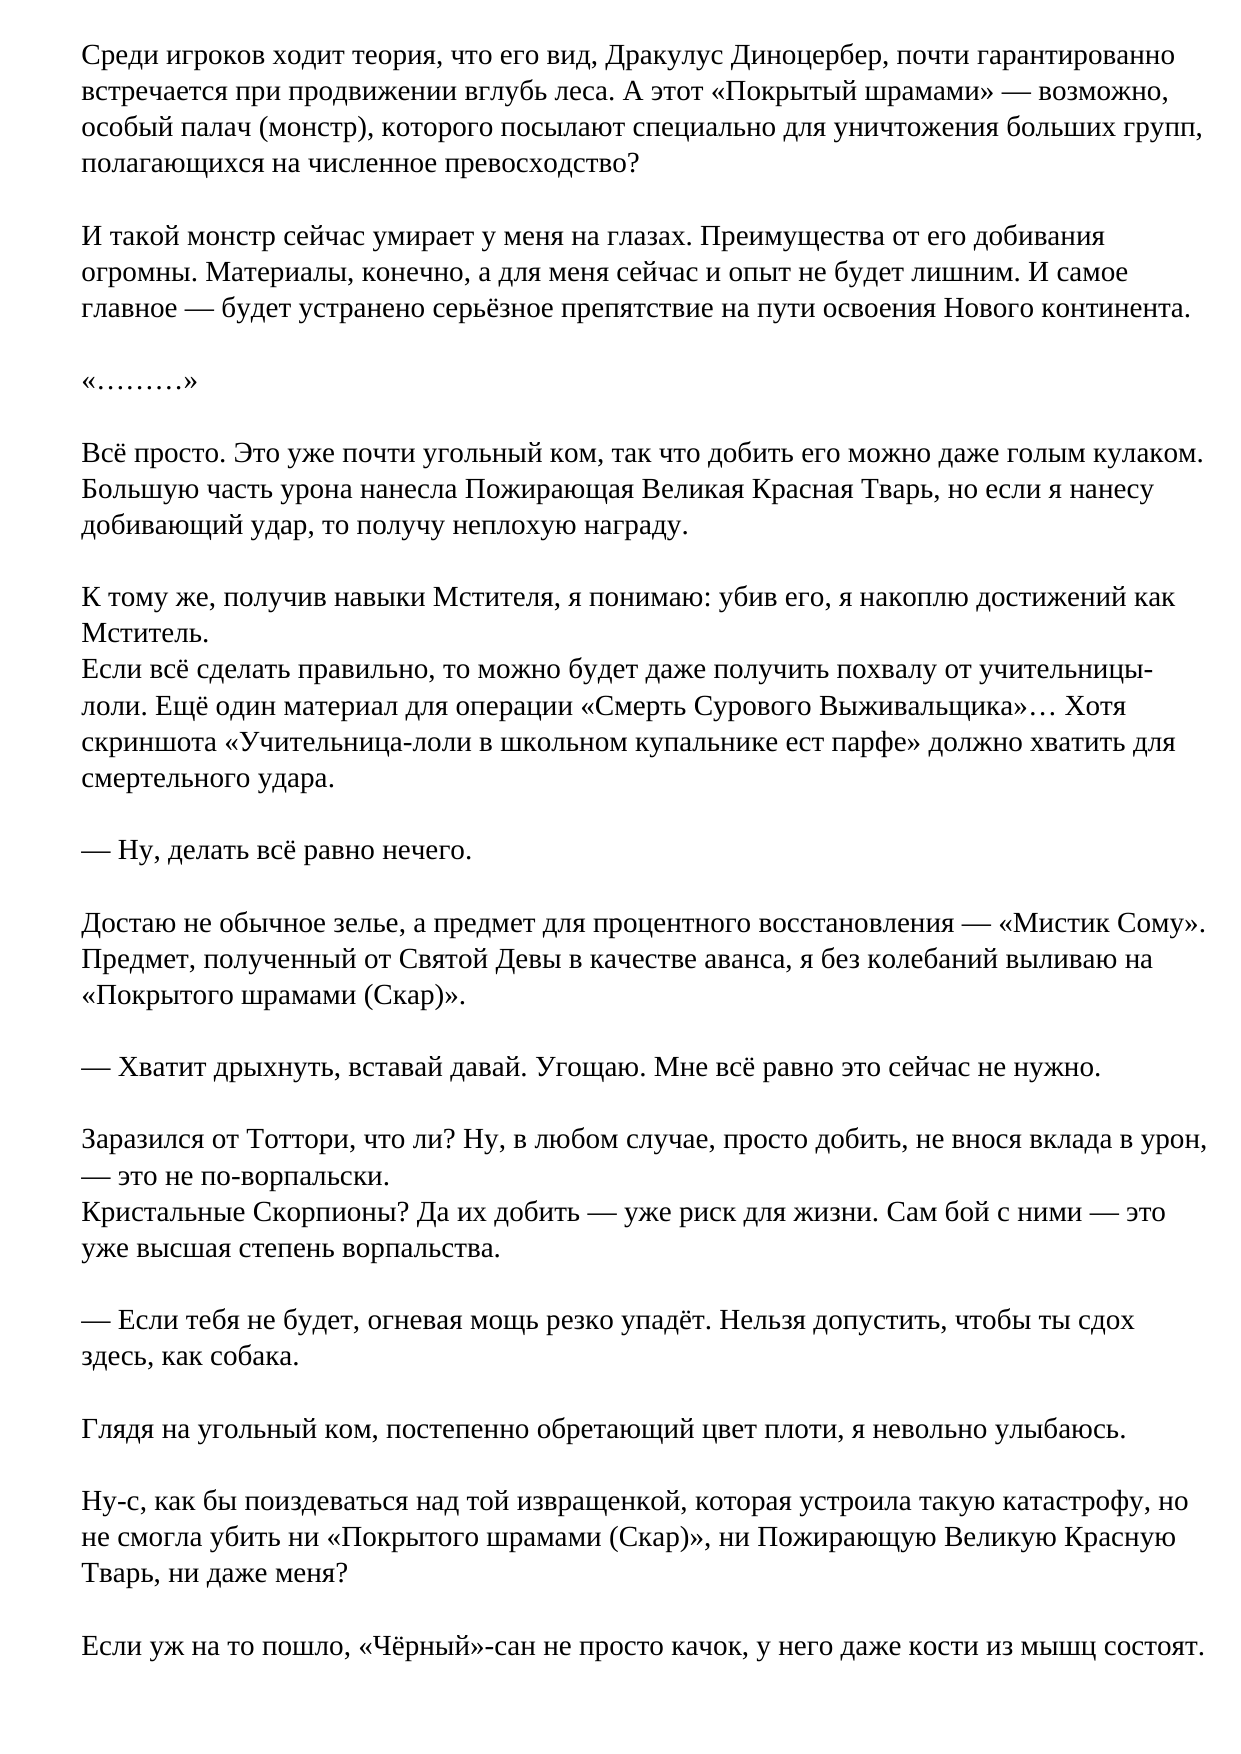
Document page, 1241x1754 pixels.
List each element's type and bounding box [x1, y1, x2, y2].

text [81, 37, 1215, 1733]
